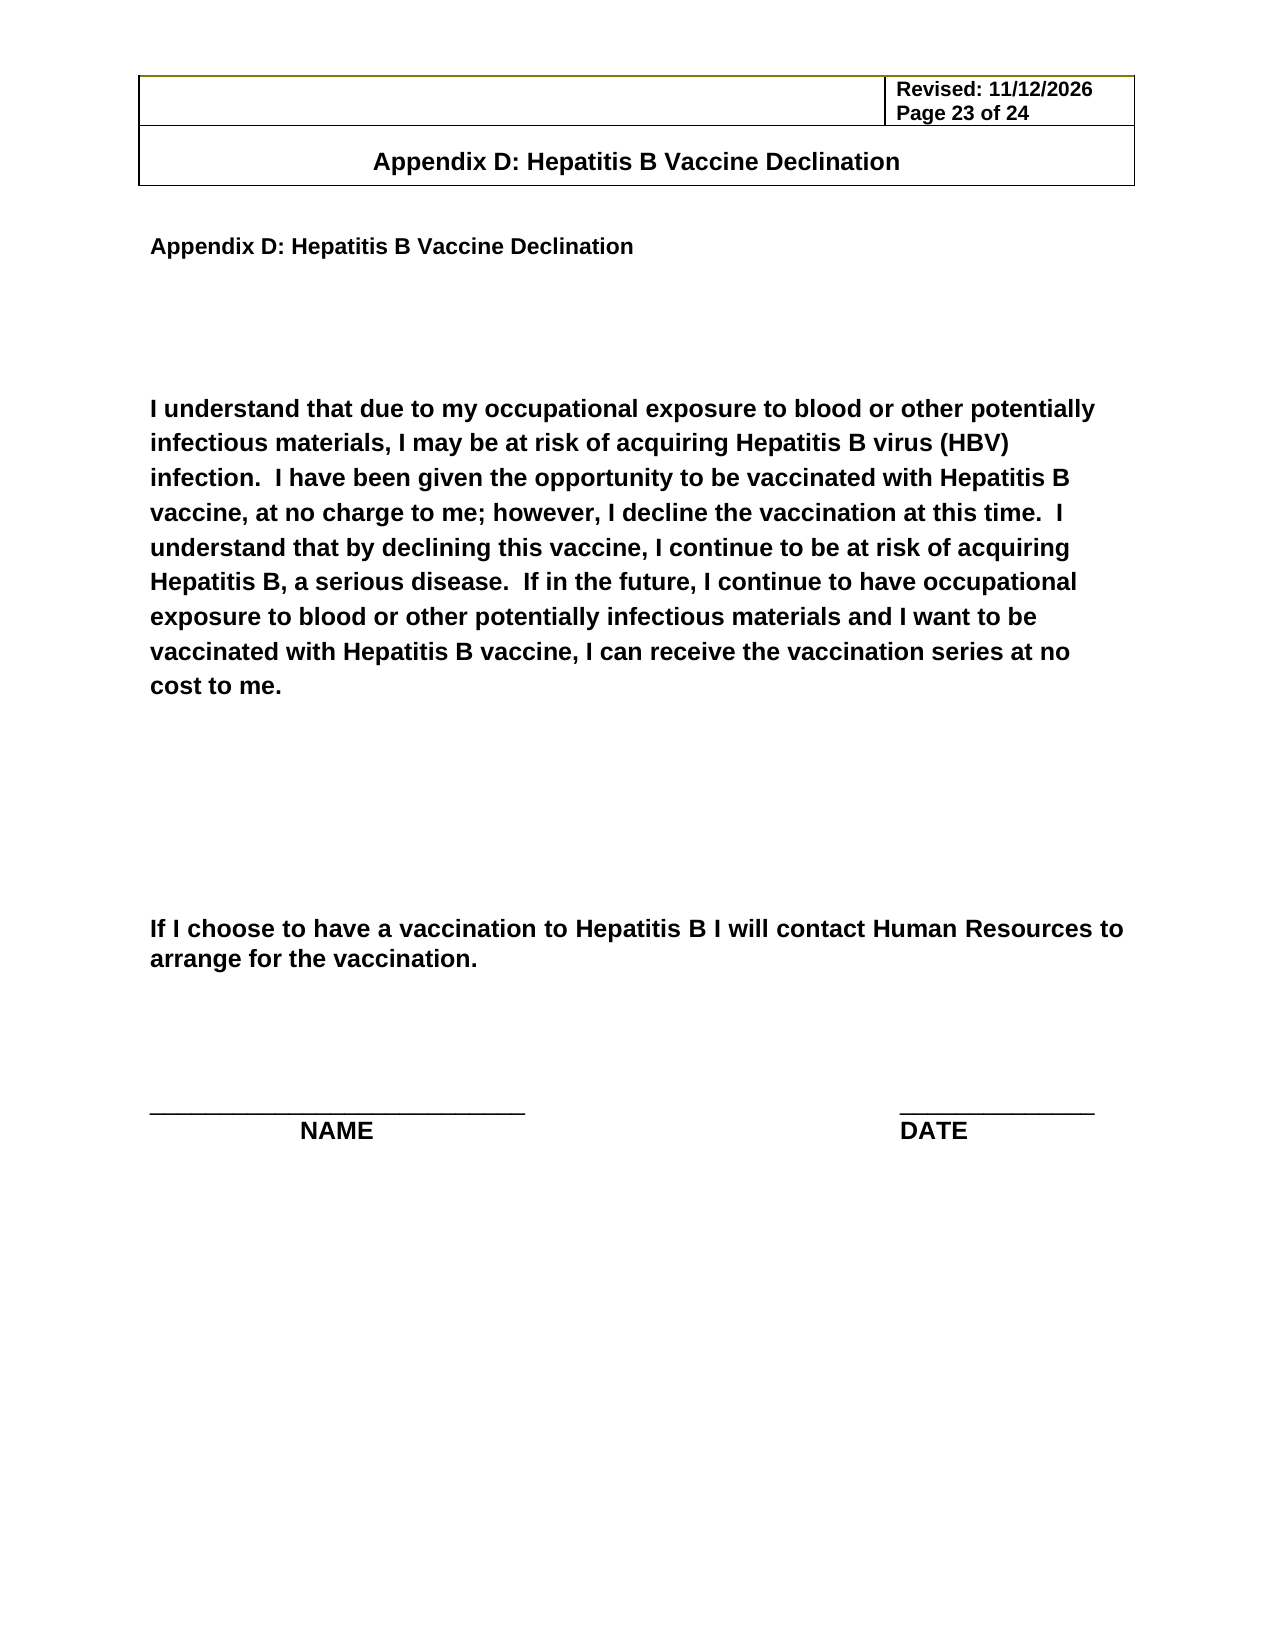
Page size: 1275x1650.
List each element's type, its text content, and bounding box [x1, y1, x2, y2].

text NAME DATE [150, 1116, 1125, 1145]
text I understand that due to my occupational exposure to blood or other potentially infectious materials, I may be at risk of acquiring Hepatitis B virus (HBV) infection. I have been given the opportunity to be vaccinated with Hepatitis B vaccine, at no charge to me; however, I decline the vaccination at this time. I understand that by declining this vaccine, I continue to be at risk of acquiring Hepatitis B, a serious disease. If in the future, I continue to have occupational exposure to blood or other potentially infectious materials and I want to be vaccinated with Hepatitis B vaccine, I can receive the vaccination series at no cost to me. [150, 388, 1125, 700]
subtitle Appendix D: Hepatitis B Vaccine Declination [150, 233, 1125, 259]
text ___________________________ ______________ [150, 1087, 1125, 1116]
text If I choose to have a vaccination to Hepatitis B I will contact Human Resources to arrange for the vaccination. [150, 913, 1125, 972]
